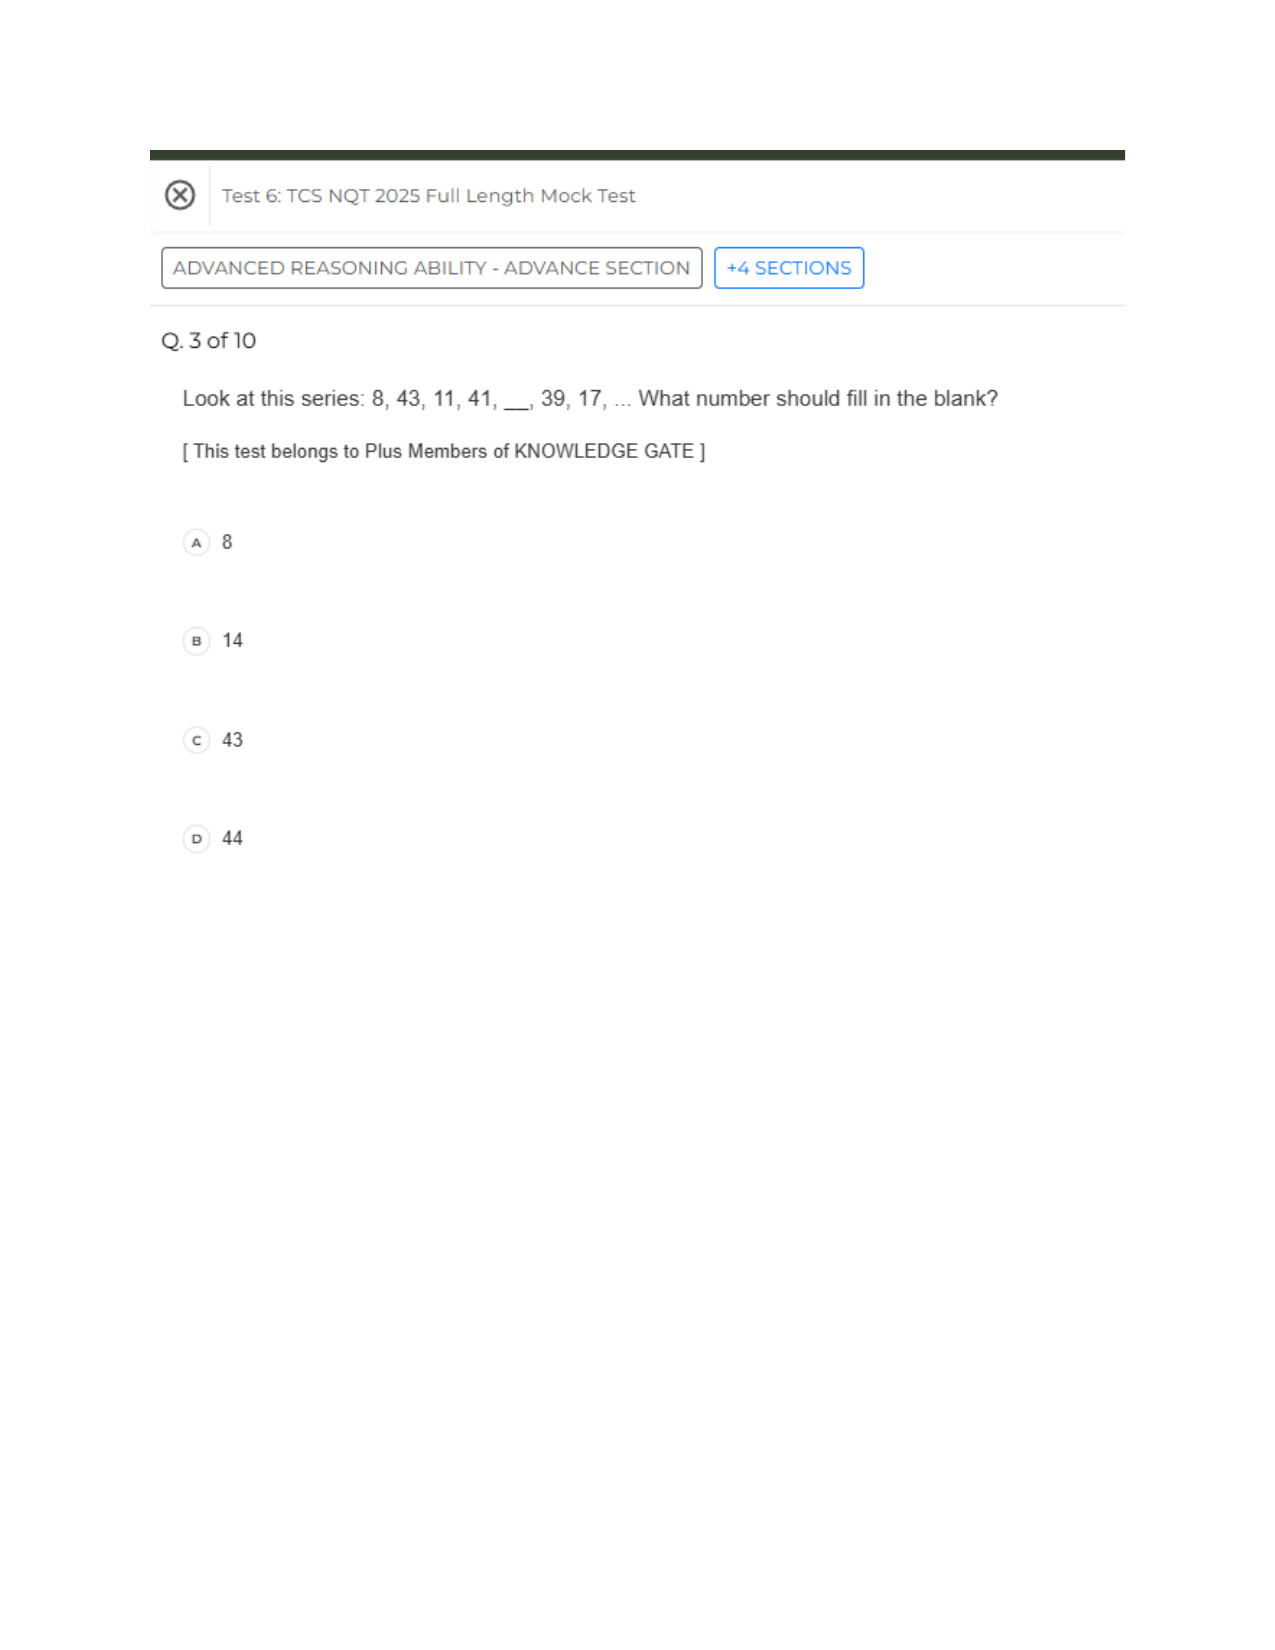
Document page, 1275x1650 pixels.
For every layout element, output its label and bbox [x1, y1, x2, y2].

picture [150, 150, 1125, 936]
